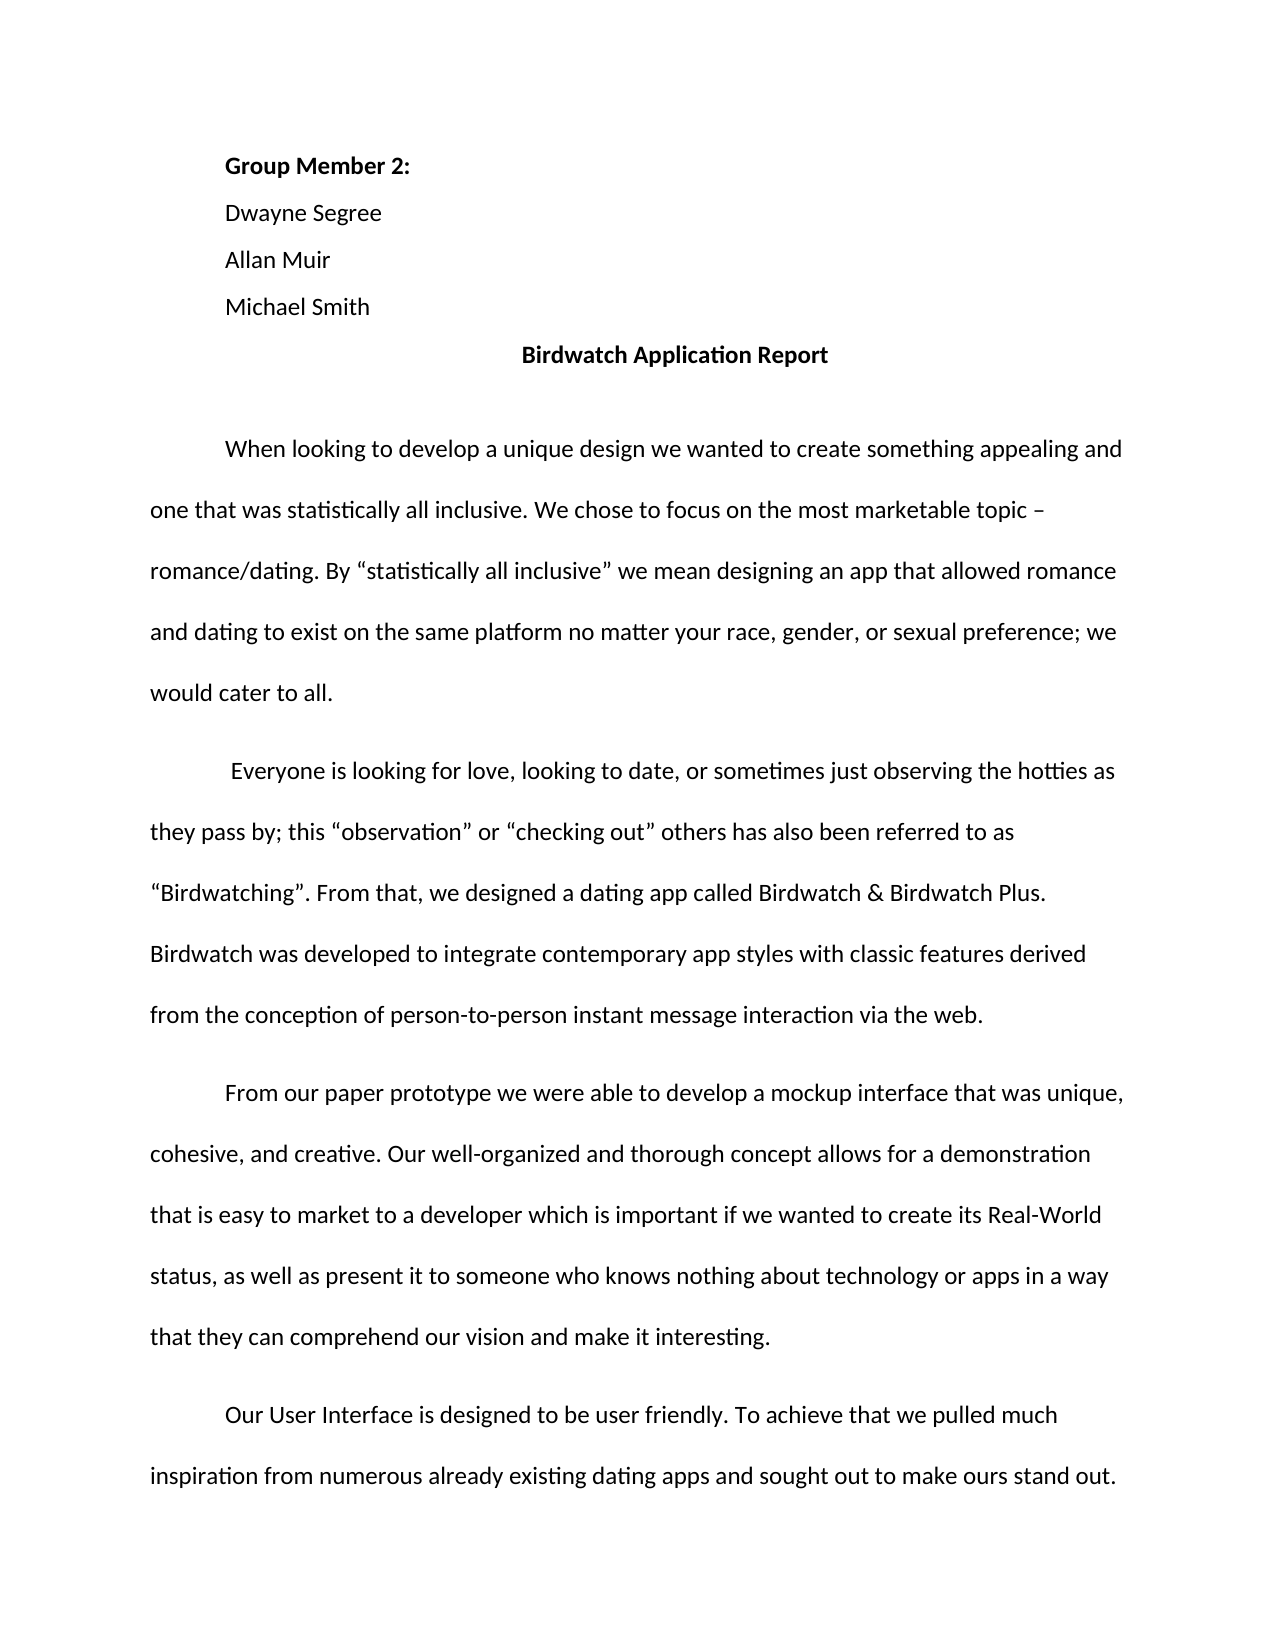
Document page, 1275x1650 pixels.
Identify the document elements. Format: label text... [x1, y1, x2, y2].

text Dwayne Segree [150, 197, 1125, 228]
text Everyone is looking for love, looking to date, or sometimes just observing the hotties as they pass by; this “observation” or “checking out” others has also been referred to as “Birdwatching”. From that, we designed a dating app called Birdwatch & Birdwatch Plus. Birdwatch was developed to integrate contemporary app styles with classic features derived from the conception of person-to-person instant message interaction via the web. [150, 755, 1125, 1030]
text Allan Muir [150, 244, 1125, 275]
text From our paper prototype we were able to develop a mockup interface that was unique, cohesive, and creative. Our well-organized and thorough concept allows for a demonstration that is easy to market to a developer which is important if we wanted to create its Real-World status, as well as present it to someone who knows nothing about technology or apps in a way that they can comprehend our vision and make it interesting. [150, 1077, 1125, 1352]
text Michael Smith [150, 292, 1125, 322]
text When looking to develop a unique design we wanted to create something appealing and one that was statistically all inclusive. We chose to focus on the most marketable topic – romance/dating. By “statistically all inclusive” we mean designing an app that allowed romance and dating to exist on the same platform no matter your race, gender, or sexual preference; we would cater to all. [150, 433, 1125, 708]
text Birdwatch Application Report [150, 339, 1125, 369]
text Group Member 2: [150, 150, 1125, 181]
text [150, 1399, 1125, 1490]
